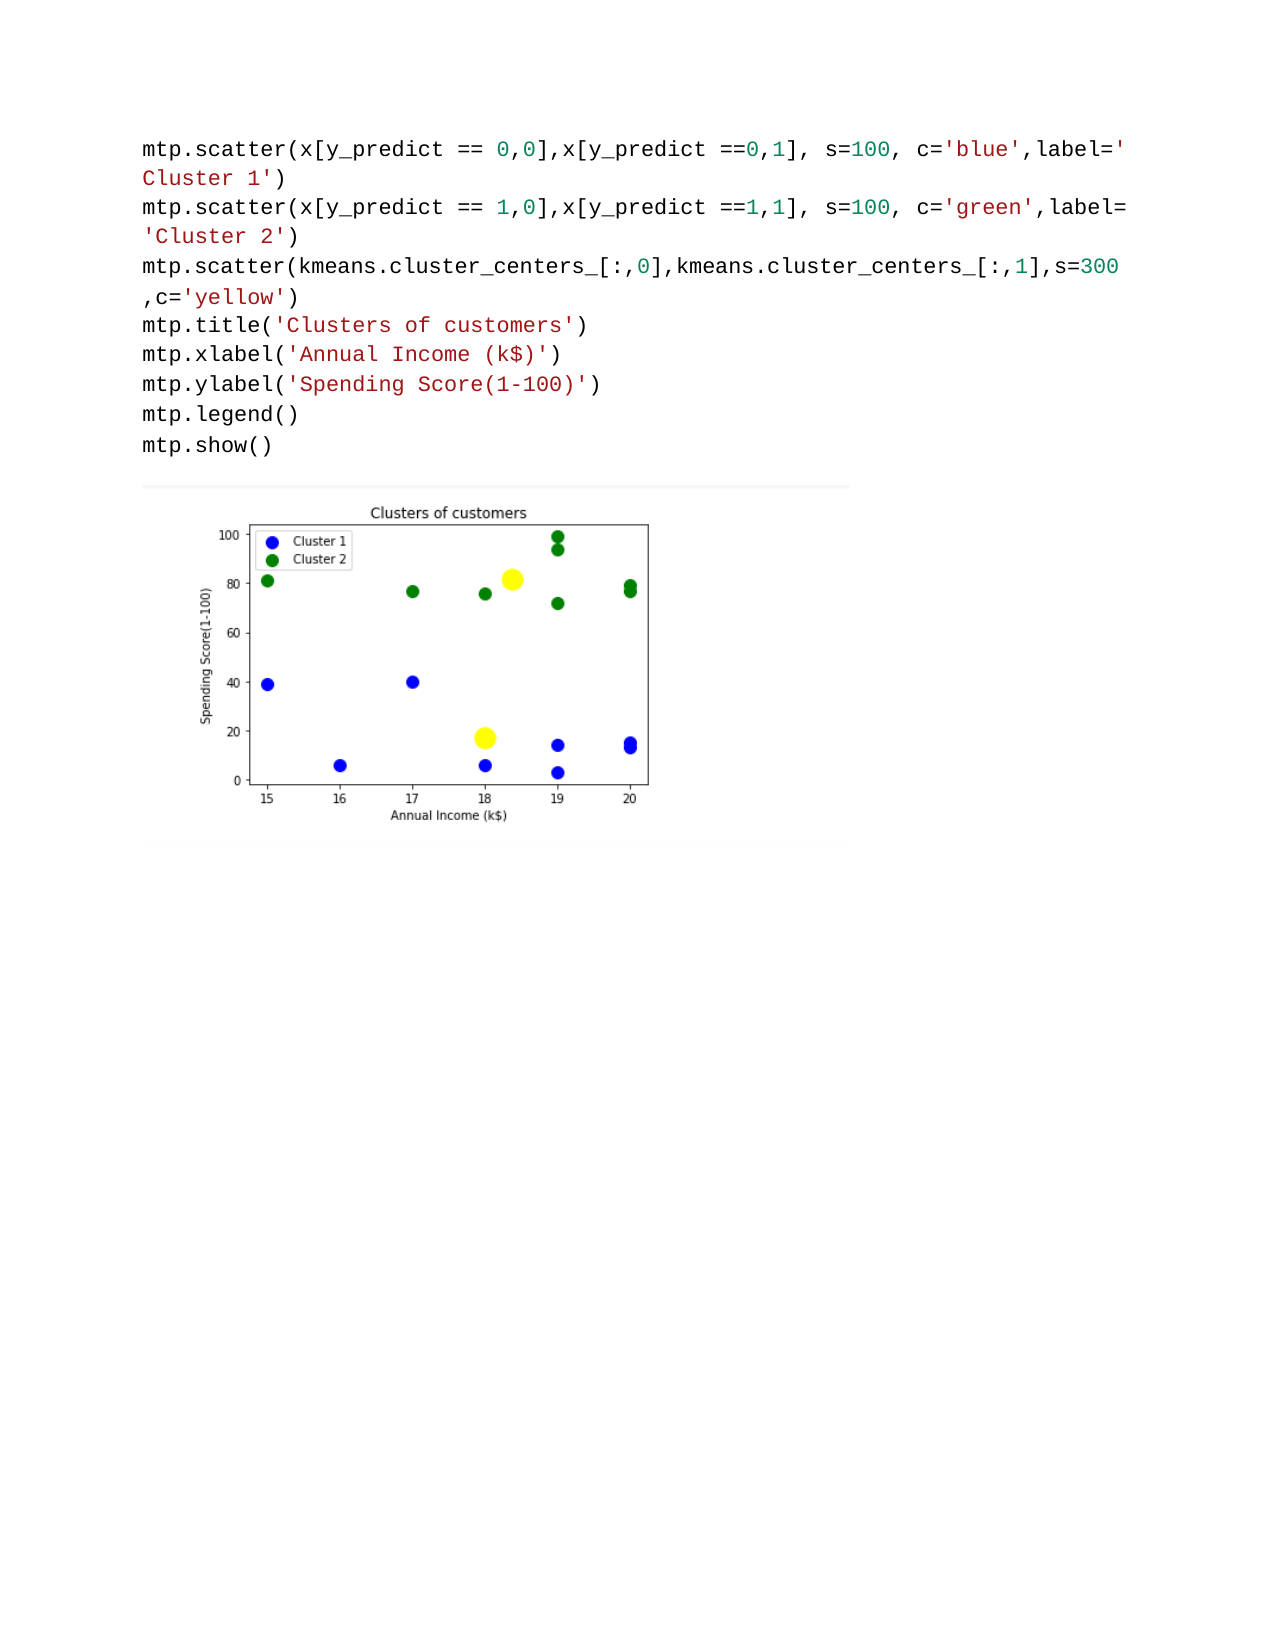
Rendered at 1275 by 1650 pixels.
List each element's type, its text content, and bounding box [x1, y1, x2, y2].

picture [141, 485, 850, 845]
text ,c='yellow') [142, 286, 1177, 311]
text mtp.scatter(x[y_predict == 0,0],x[y_predict ==0,1], s=100, c='blue',label=' Cluster 1') [142, 138, 1129, 192]
text mtp.scatter(x[y_predict == 1,0],x[y_predict ==1,1], s=100, c='green',label= 'Cluster 2') mtp.scatter(kmeans.cluster_centers_[:,0],kmeans.cluster_centers_[:,1],s=300 [142, 197, 1129, 280]
text mtp.title('Clusters of customers') mtp.xlabel('Annual Income (k$)') mtp.ylabel('Spending Score(1-100)') mtp.legend() [142, 314, 603, 428]
text mtp.show() [142, 434, 1177, 459]
